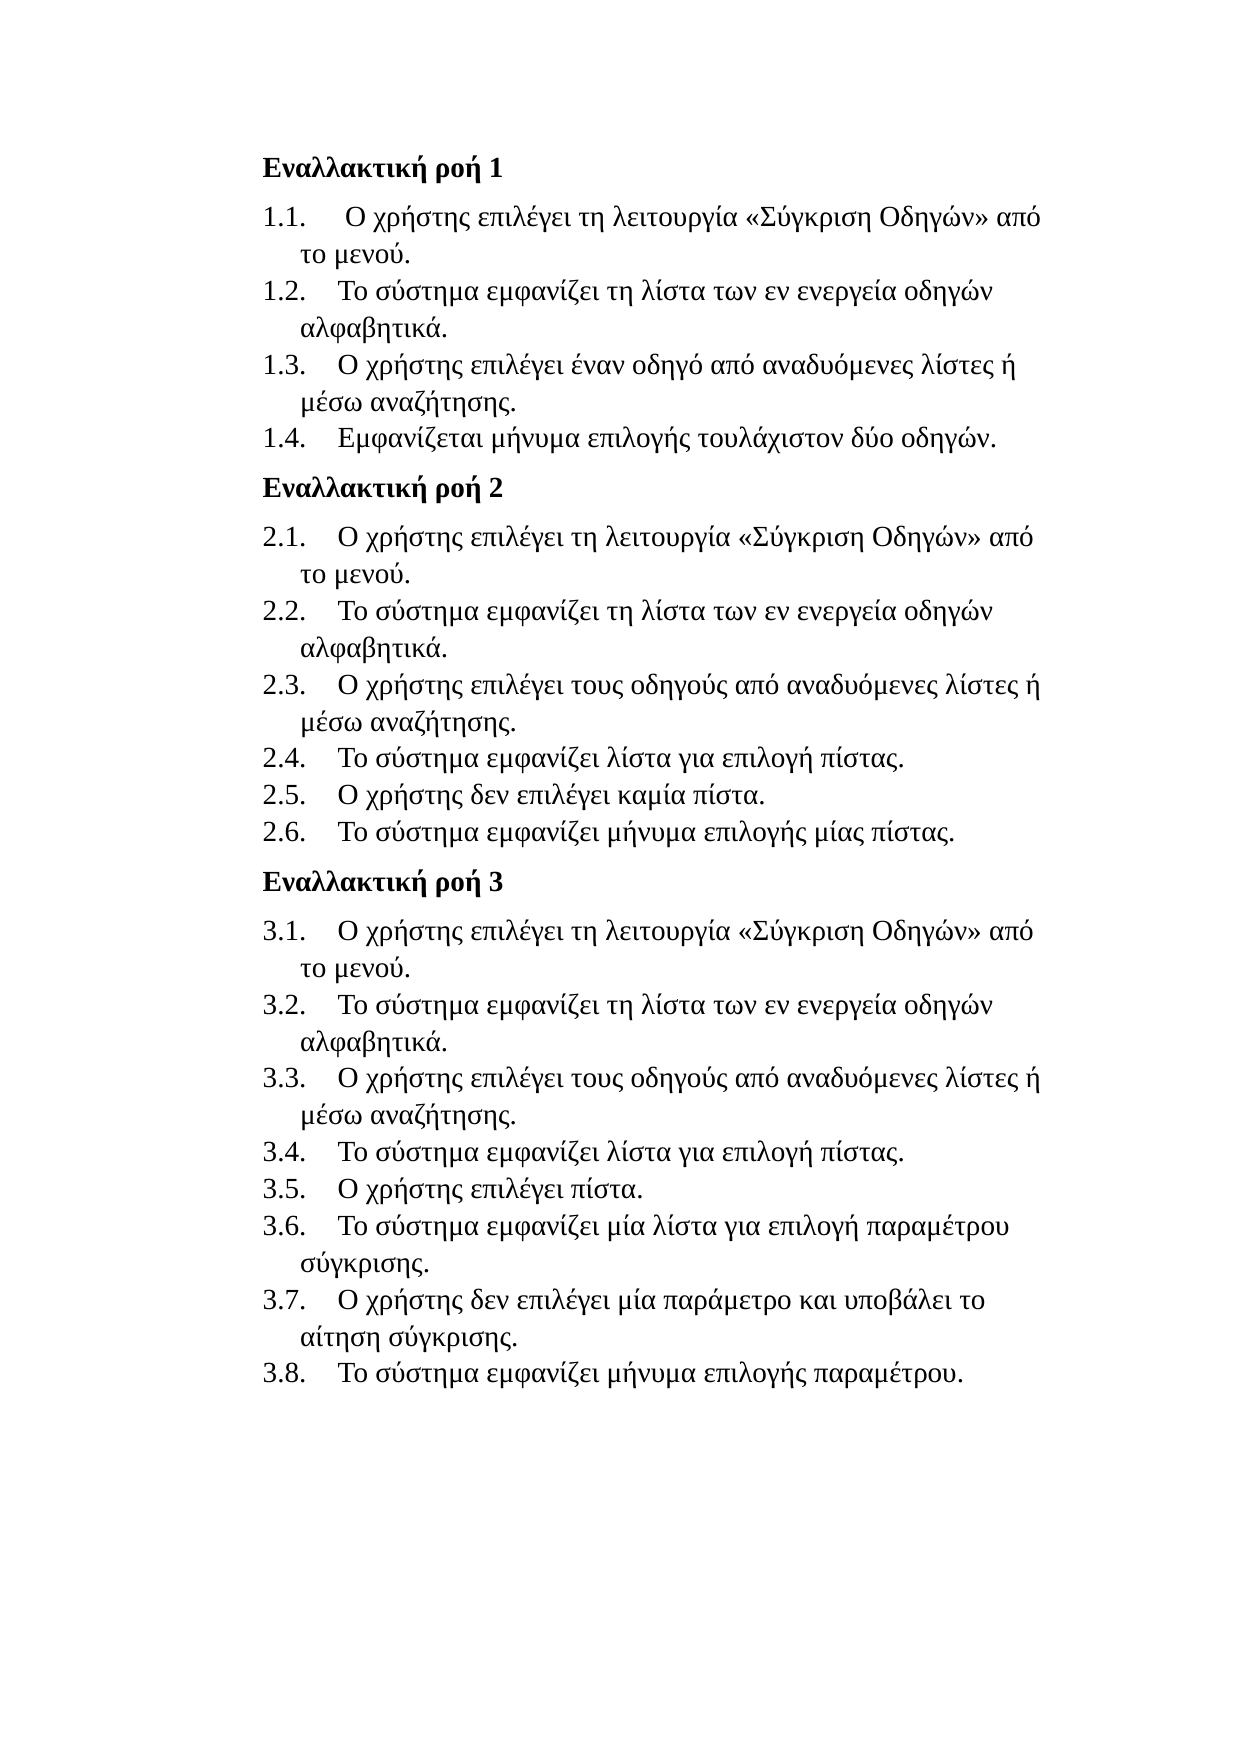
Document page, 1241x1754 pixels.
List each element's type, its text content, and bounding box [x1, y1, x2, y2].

list Το σύστημα εμφανίζει μία λίστα για επιλογή παραμέτρου σύγκρισης. [262, 1208, 1053, 1278]
list Ο χρήστης επιλέγει έναν οδηγό από αναδυόμενες λίστες ή μέσω αναζήτησης. [262, 347, 1053, 417]
list Ο χρήστης επιλέγει τη λειτουργία «Σύγκριση Οδηγών» από το μενού. [262, 519, 1053, 590]
text Εναλλακτική ροή 2 [262, 470, 1053, 503]
list Το σύστημα εμφανίζει τη λίστα των εν ενεργεία οδηγών αλφαβητικά. [262, 273, 1053, 343]
list Το σύστημα εμφανίζει λίστα για επιλογή πίστας. [262, 1134, 1053, 1168]
list Ο χρήστης δεν επιλέγει μία παράμετρο και υποβάλει το αίτηση σύγκρισης. [262, 1282, 1053, 1352]
list Ο χρήστης επιλέγει τη λειτουργία «Σύγκριση Οδηγών» από το μενού. [262, 199, 1053, 270]
list Ο χρήστης επιλέγει τους οδηγούς από αναδυόμενες λίστες ή μέσω αναζήτησης. [262, 1061, 1053, 1131]
list Το σύστημα εμφανίζει λίστα για επιλογή πίστας. [262, 741, 1053, 774]
list Το σύστημα εμφανίζει μήνυμα επιλογής παραμέτρου. [262, 1356, 1053, 1389]
list Το σύστημα εμφανίζει τη λίστα των εν ενεργεία οδηγών αλφαβητικά. [262, 987, 1053, 1057]
list Ο χρήστης επιλέγει πίστα. [262, 1171, 1053, 1205]
list Ο χρήστης δεν επιλέγει καμία πίστα. [262, 777, 1053, 811]
text Εναλλακτική ροή 1 [262, 150, 1053, 183]
text Εναλλακτική ροή 3 [262, 864, 1053, 897]
list Το σύστημα εμφανίζει τη λίστα των εν ενεργεία οδηγών αλφαβητικά. [262, 593, 1053, 663]
list Εμφανίζεται μήνυμα επιλογής τουλάχιστον δύο οδηγών. [262, 421, 1053, 454]
list Ο χρήστης επιλέγει τη λειτουργία «Σύγκριση Οδηγών» από το μενού. [262, 913, 1053, 983]
list Ο χρήστης επιλέγει τους οδηγούς από αναδυόμενες λίστες ή μέσω αναζήτησης. [262, 667, 1053, 737]
list Το σύστημα εμφανίζει μήνυμα επιλογής μίας πίστας. [262, 814, 1053, 848]
